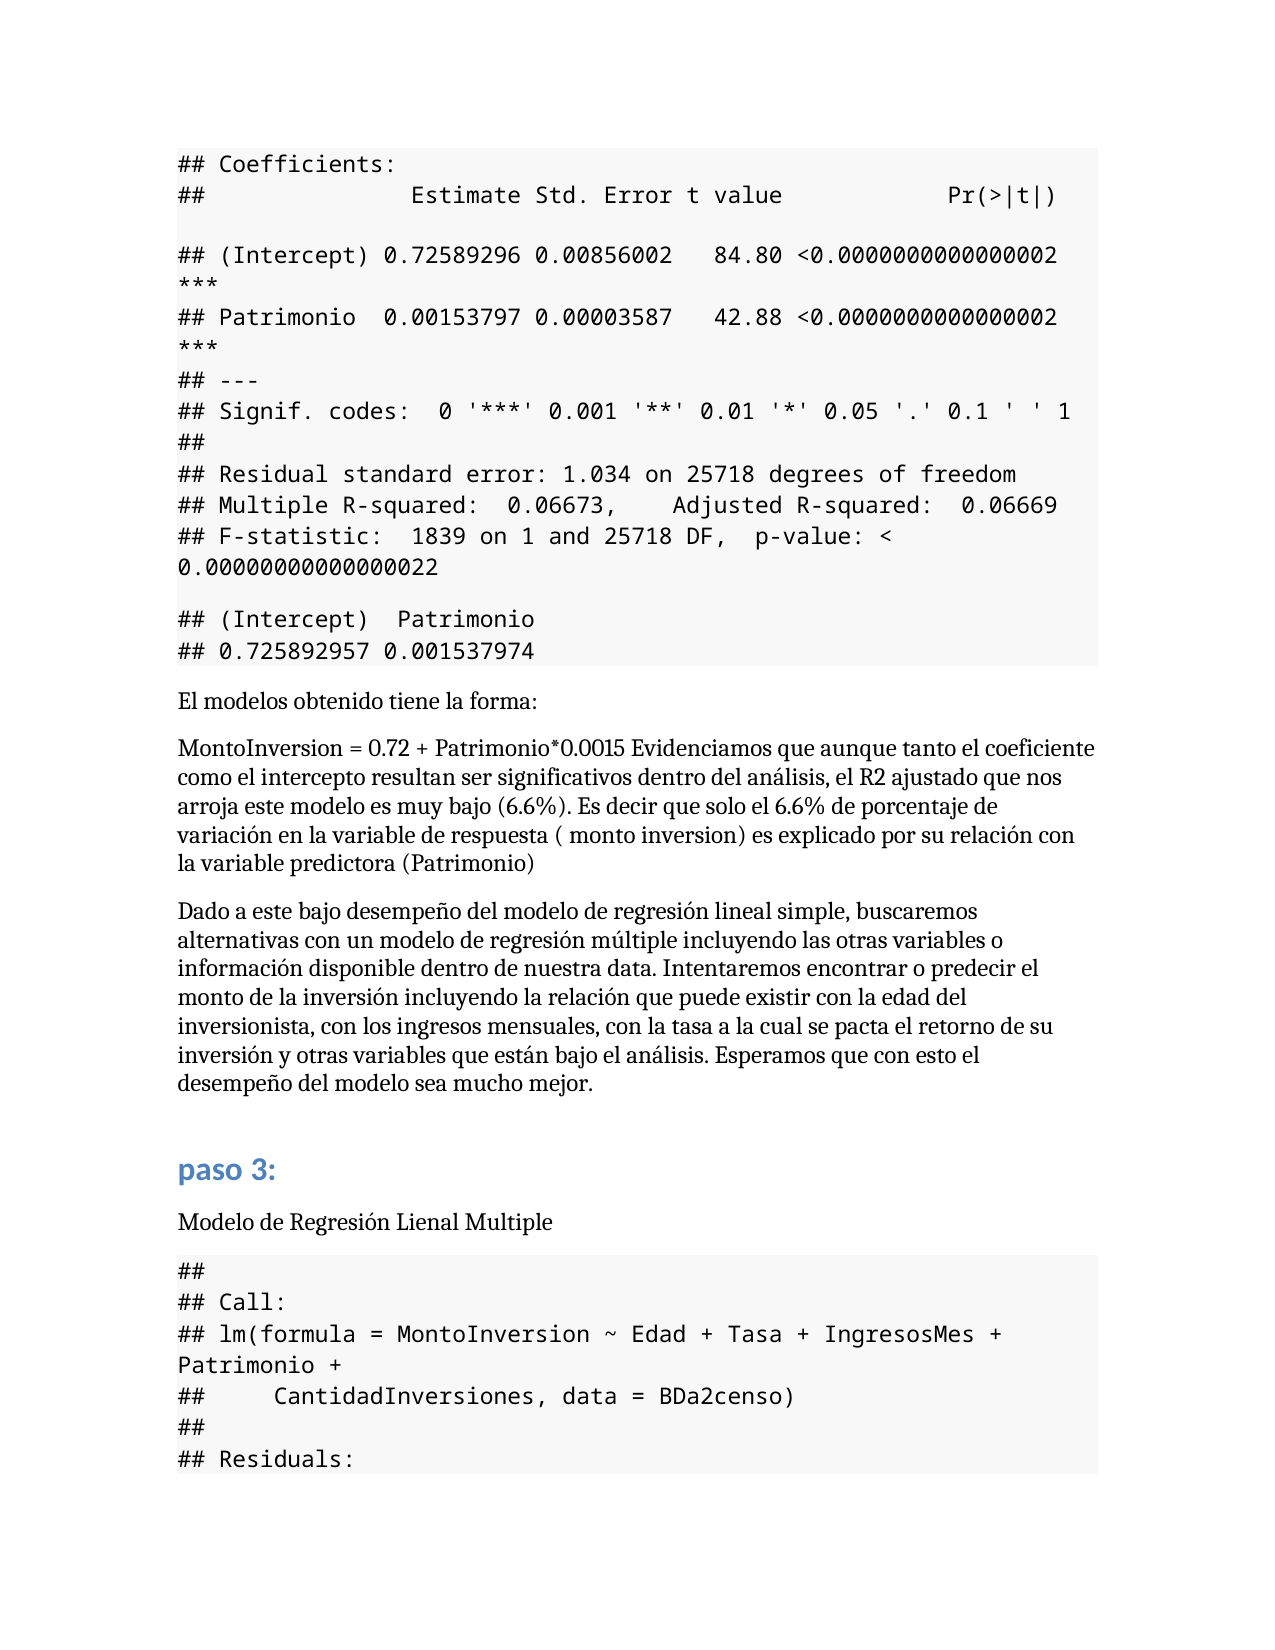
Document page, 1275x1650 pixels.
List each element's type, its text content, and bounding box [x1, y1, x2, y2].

text MontoInversion = 0.72 + Patrimonio*0.0015 Evidenciamos que aunque tanto el coeficiente como el intercepto resultan ser significativos dentro del análisis, el R2 ajustado que nos arroja este modelo es muy bajo (6.6%). Es decir que solo el 6.6% de porcentaje de variación en la variable de respuesta ( monto inversion) es explicado por su relación con la variable predictora (Patrimonio) [177, 734, 1098, 878]
subtitle paso 3: [177, 1148, 1098, 1189]
text Dado a este bajo desempeño del modelo de regresión lineal simple, buscaremos alternativas con un modelo de regresión múltiple incluyendo las otras variables o información disponible dentro de nuestra data. Intentaremos encontrar o predecir el monto de la inversión incluyendo la relación que puede existir con la edad del inversionista, con los ingresos mensuales, con la tasa a la cual se pacta el retorno de su inversión y otras variables que están bajo el análisis. Esperamos que con esto el desempeño del modelo sea mucho mejor. [177, 897, 1098, 1098]
text Modelo de Regresión Lienal Multiple [177, 1207, 1098, 1236]
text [177, 1255, 1098, 1474]
text El modelos obtenido tiene la forma: [177, 687, 1098, 716]
text ## (Intercept) Patrimonio ## 0.725892957 0.001537974 [177, 603, 1098, 666]
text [177, 148, 1098, 583]
